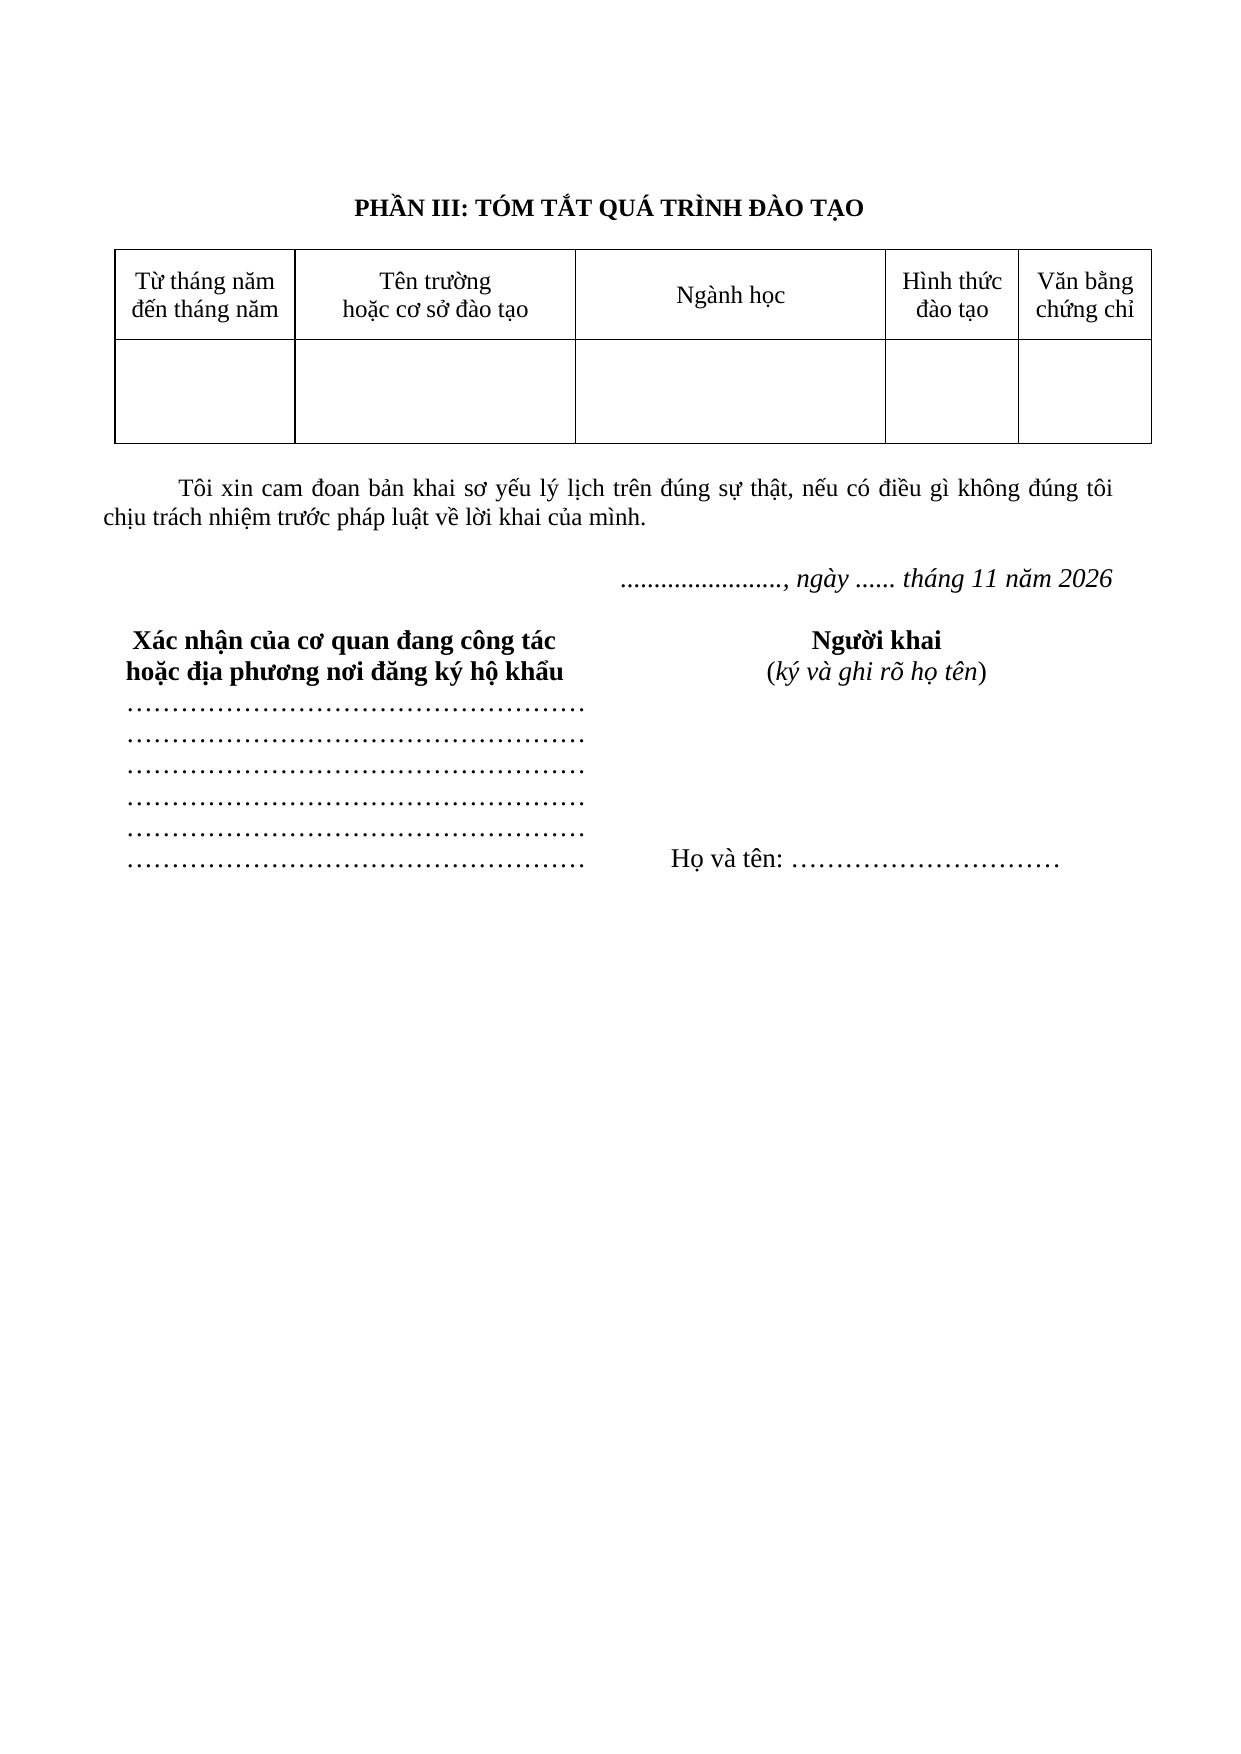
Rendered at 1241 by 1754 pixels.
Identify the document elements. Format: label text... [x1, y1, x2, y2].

table_cell [886, 340, 1018, 443]
table_cell [1019, 340, 1151, 443]
table_header Văn bằng chứng chỉ [1019, 250, 1151, 339]
table_header Người khai (ký và ghi rõ họ tên) Họ và tên: ………………………… [616, 624, 1116, 873]
text ........................, ngày ...... tháng 11 năm 2026 [103, 562, 1116, 593]
table_header Ngành học [576, 250, 885, 339]
table_header Từ tháng năm đến tháng năm [116, 250, 294, 339]
table_cell [576, 340, 885, 443]
table_cell [296, 340, 575, 443]
table_cell [116, 340, 294, 443]
table_header Xác nhận của cơ quan đang công tác hoặc địa phương nơi đăng ký hộ khẩu …………………………………………… …………………………………………… …………………………………………… …………………………………………… …………………………………………… …………………………………………… [114, 624, 616, 873]
text PHẦN III: TÓM TẮT QUÁ TRÌNH ĐÀO TẠO [103, 193, 1116, 222]
table_header Tên trường hoặc cơ sở đào tạo [296, 250, 575, 339]
table_header Hình thức đào tạo [886, 250, 1018, 339]
text Tôi xin cam đoan bản khai sơ yếu lý lịch trên đúng sự thật, nếu có điều gì không đúng tôi chịu trách nhiệm trước pháp luật về lời khai của mình. [103, 473, 1116, 531]
